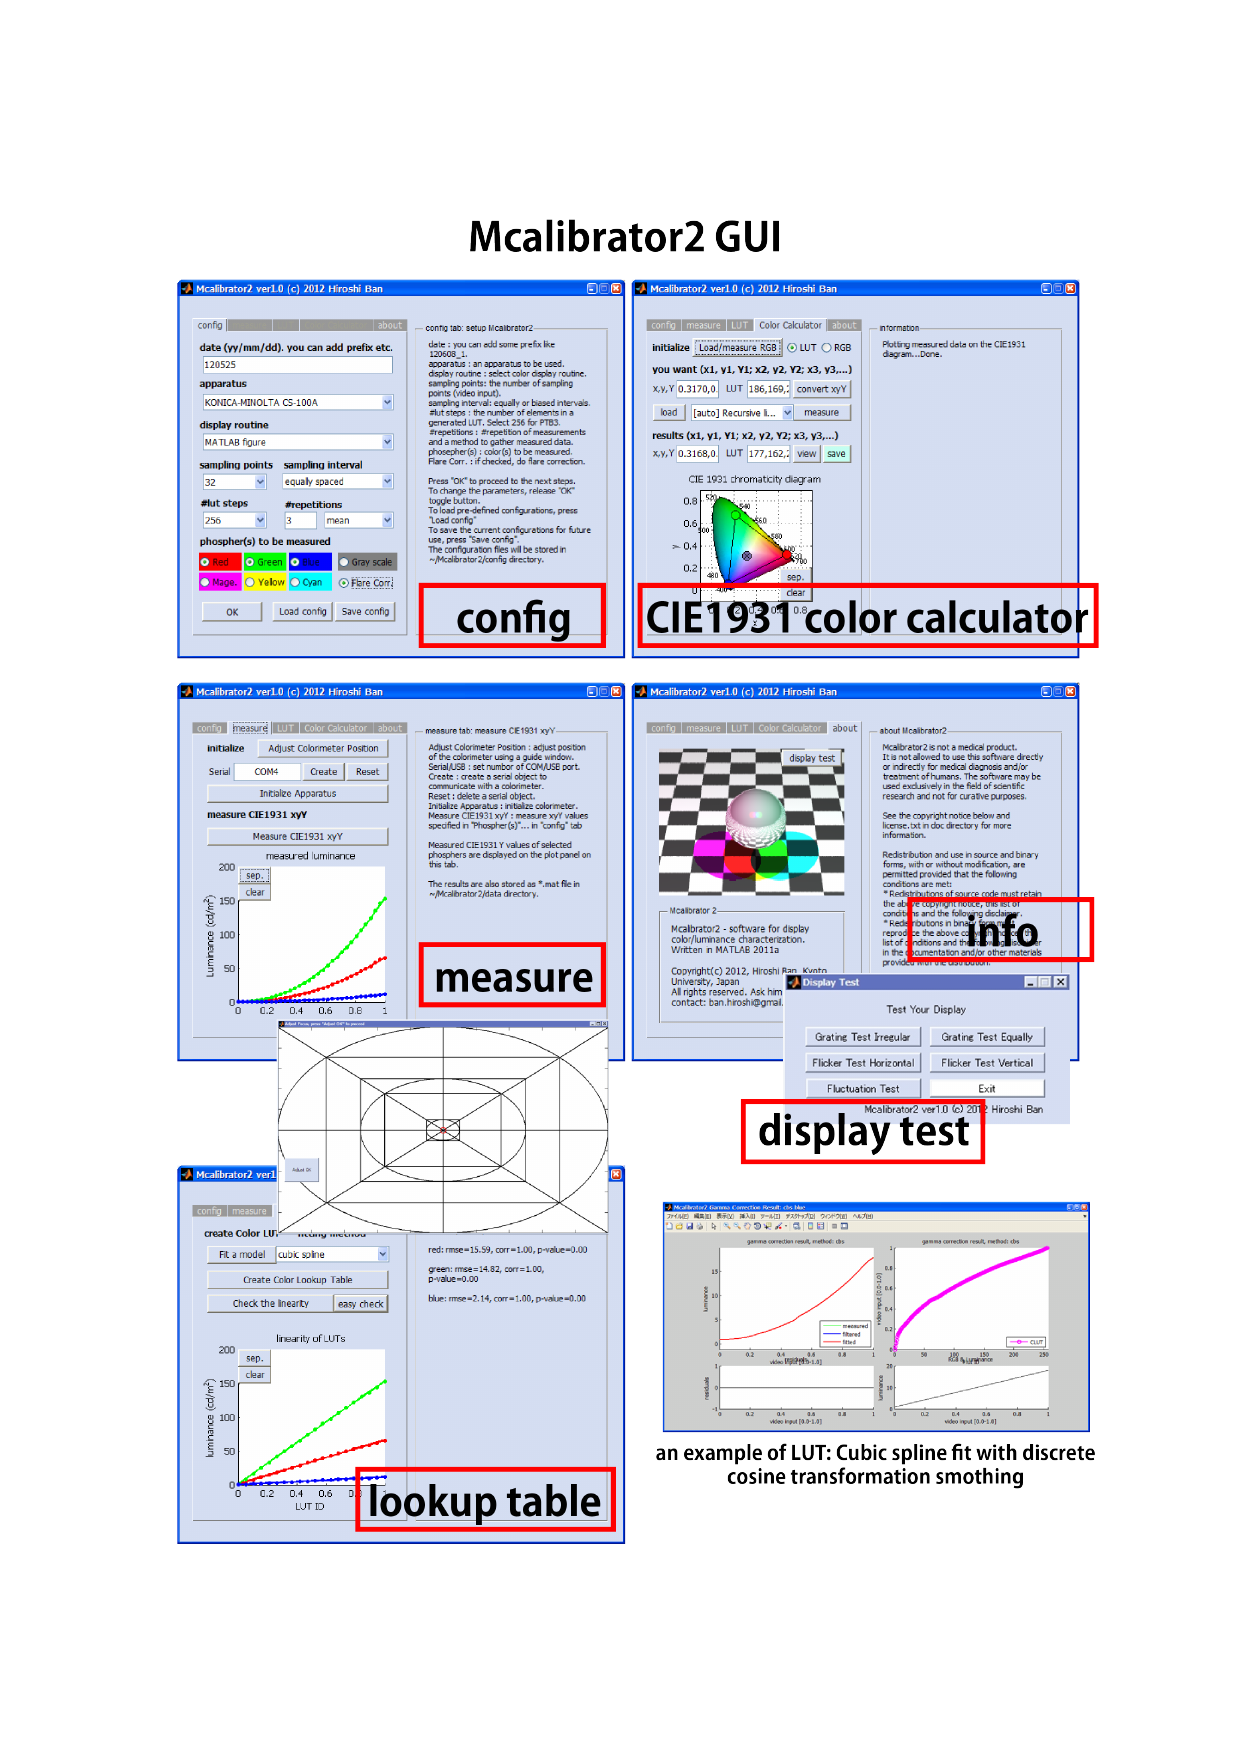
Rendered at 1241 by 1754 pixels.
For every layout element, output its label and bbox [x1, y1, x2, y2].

picture [177, 216, 1100, 1544]
